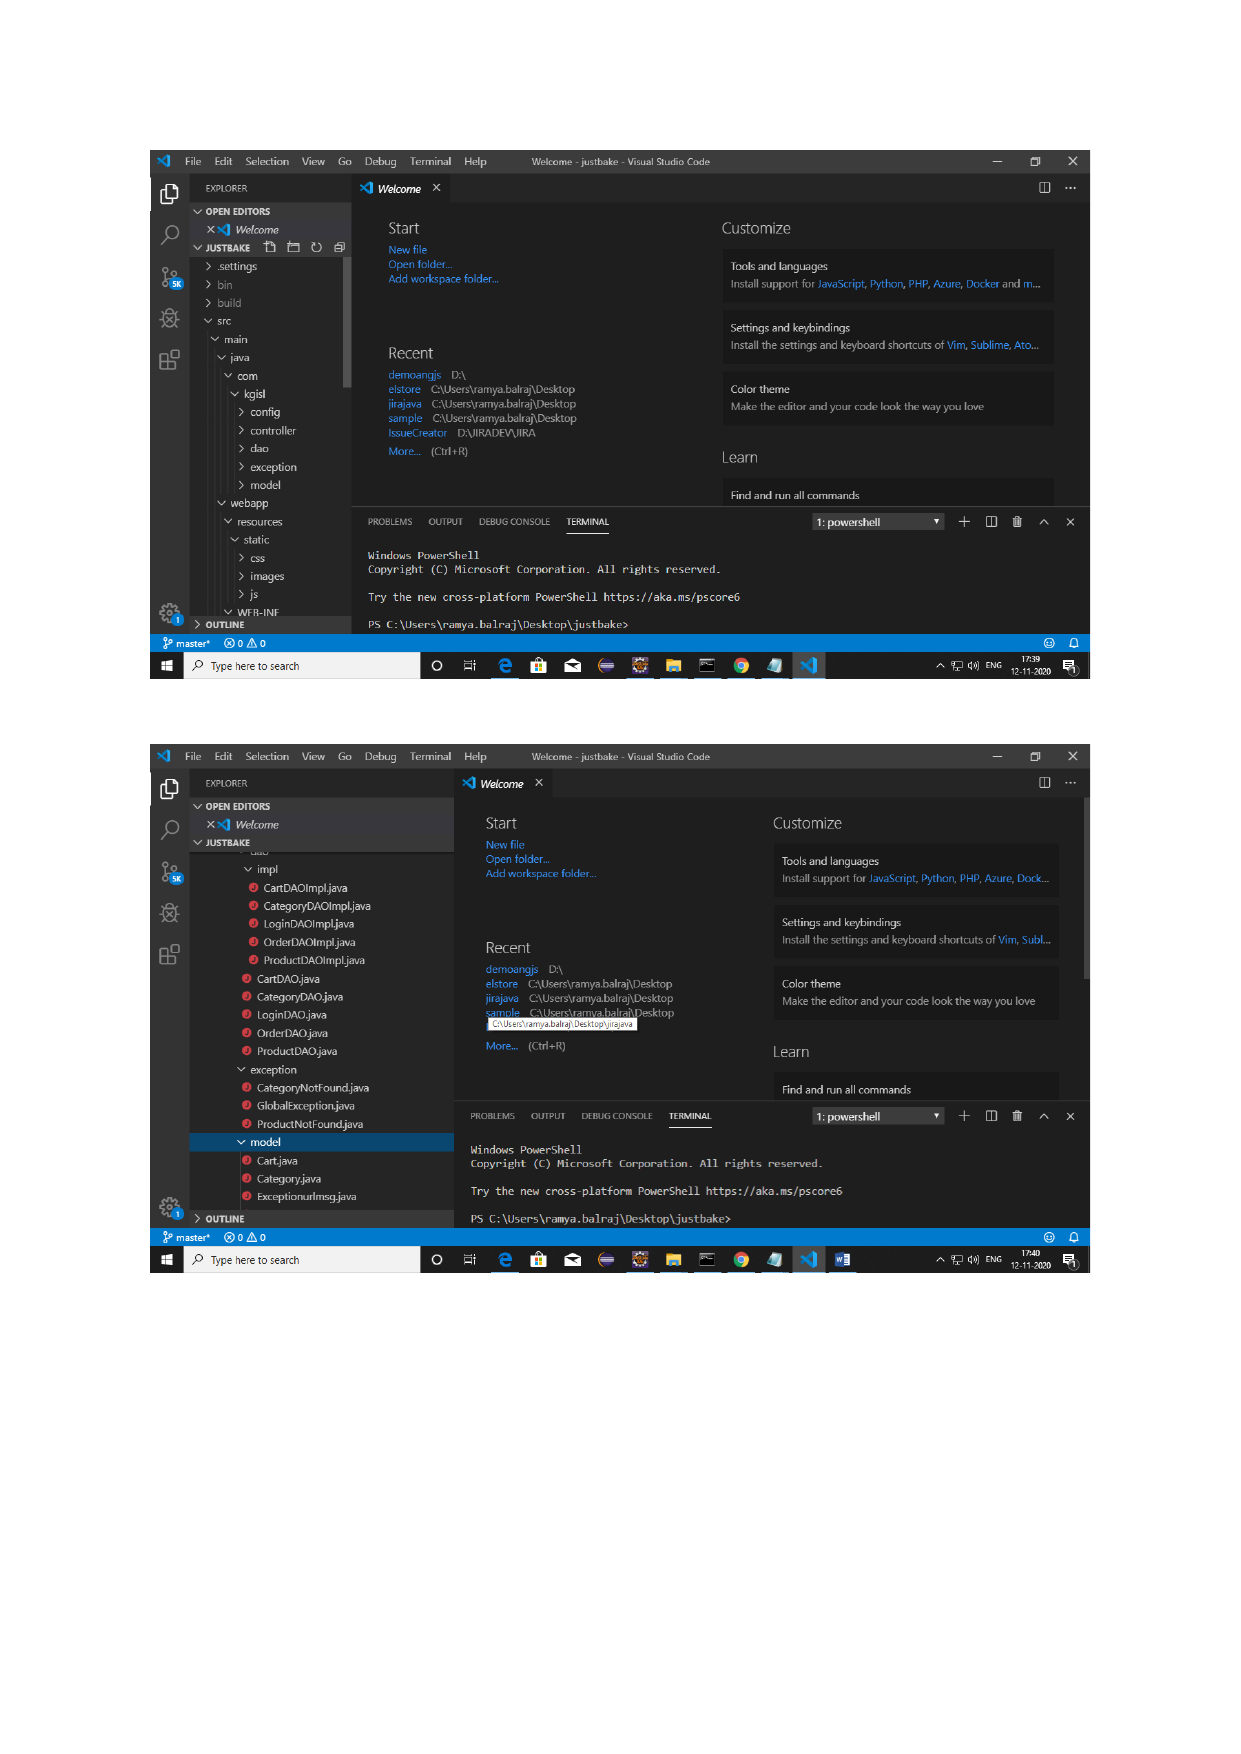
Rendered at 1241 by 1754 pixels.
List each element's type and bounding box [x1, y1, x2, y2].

picture [150, 744, 1091, 1273]
picture [150, 150, 1091, 679]
